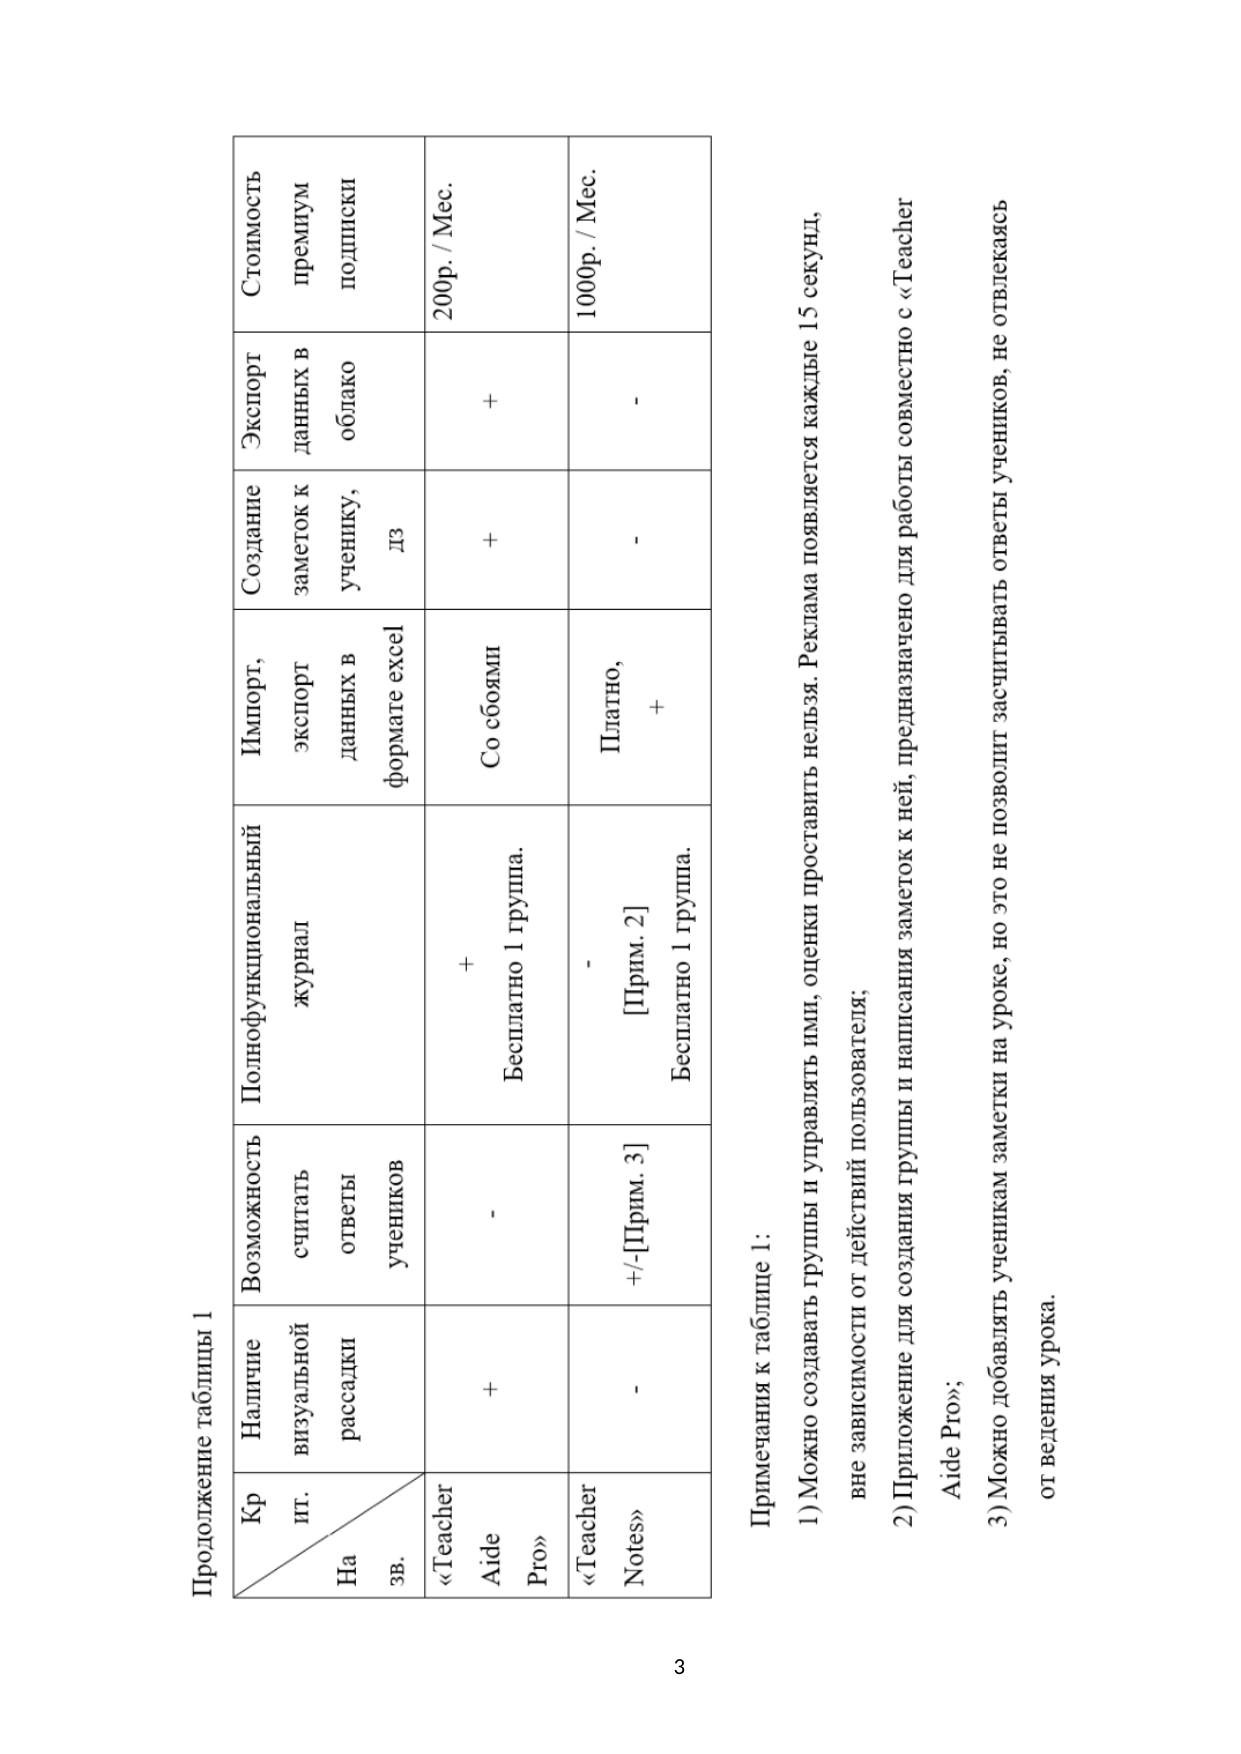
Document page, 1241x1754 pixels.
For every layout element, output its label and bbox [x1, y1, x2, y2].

picture [180, 121, 1076, 1606]
